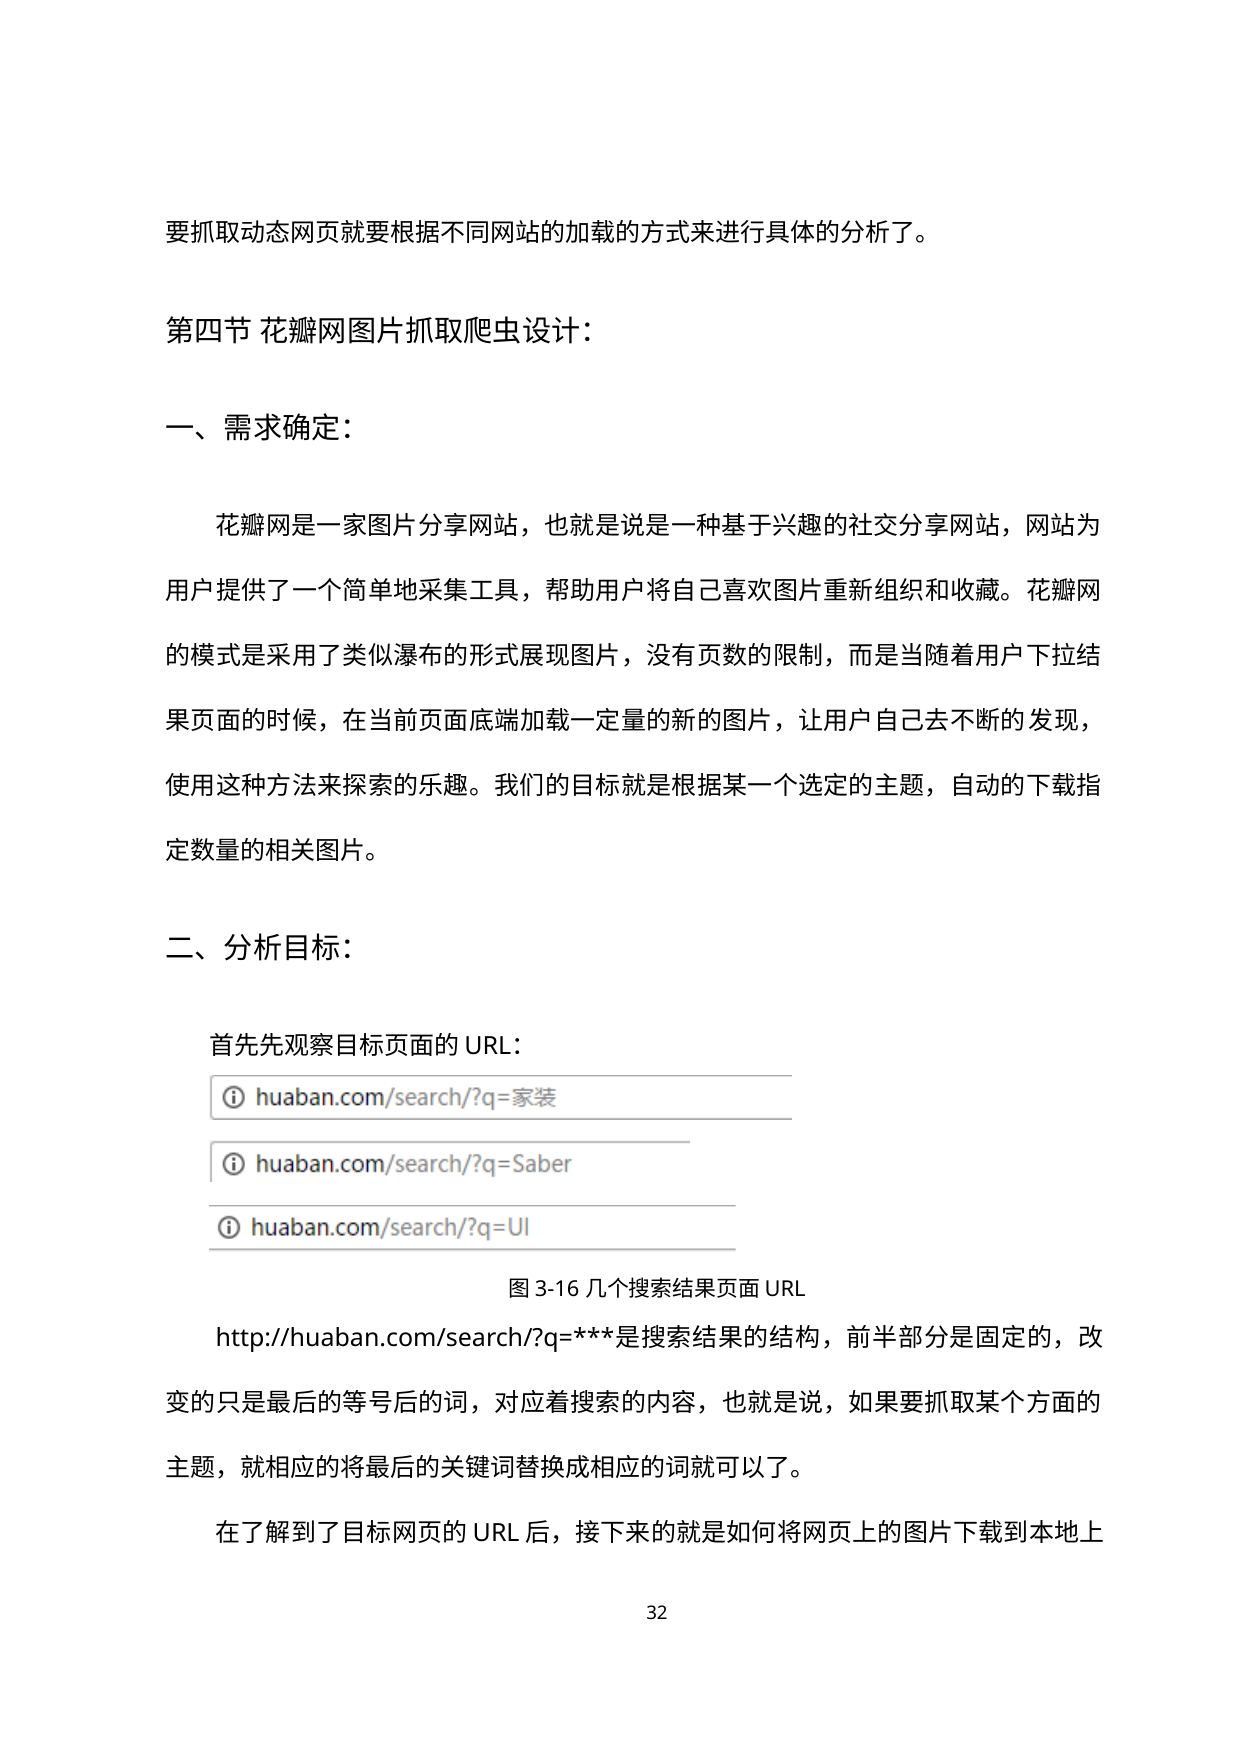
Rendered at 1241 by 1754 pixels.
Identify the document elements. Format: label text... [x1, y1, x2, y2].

text 花瓣网是一家图片分享网站，也就是说是一种基于兴趣的社交分享网站，网站为用户提供了一个简单地采集工具，帮助用户将自己喜欢图片重新组织和收藏。花瓣网的模式是采用了类似瀑布的形式展现图片，没有页数的限制，而是当随着用户下拉结果页面的时候，在当前页面底端加载一定量的新的图片，让用户自己去不断的发现，使用这种方法来探索的乐趣。我们的目标就是根据某一个选定的主题，自动的下载指定数量的相关图片。 [165, 491, 1104, 881]
picture [209, 1075, 792, 1120]
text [165, 198, 1104, 263]
text http://huaban.com/search/?q=***是搜索结果的结构，前半部分是固定的，改变的只是最后的等号后的词，对应着搜索的内容，也就是说，如果要抓取某个方面的主题，就相应的将最后的关键词替换成相应的词就可以了。 [165, 1303, 1104, 1498]
subtitle 图3-16 几个搜索结果页面URL [165, 1271, 1104, 1303]
subtitle 二、分析目标： [165, 913, 1104, 978]
picture [209, 1205, 736, 1252]
picture [209, 1140, 691, 1182]
subtitle 第四节 花瓣网图片抓取爬虫设计： [165, 296, 1104, 361]
subtitle 一、需求确定： [165, 393, 1104, 458]
text 首先先观察目标页面的URL： [165, 1011, 1104, 1076]
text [165, 1498, 1104, 1563]
